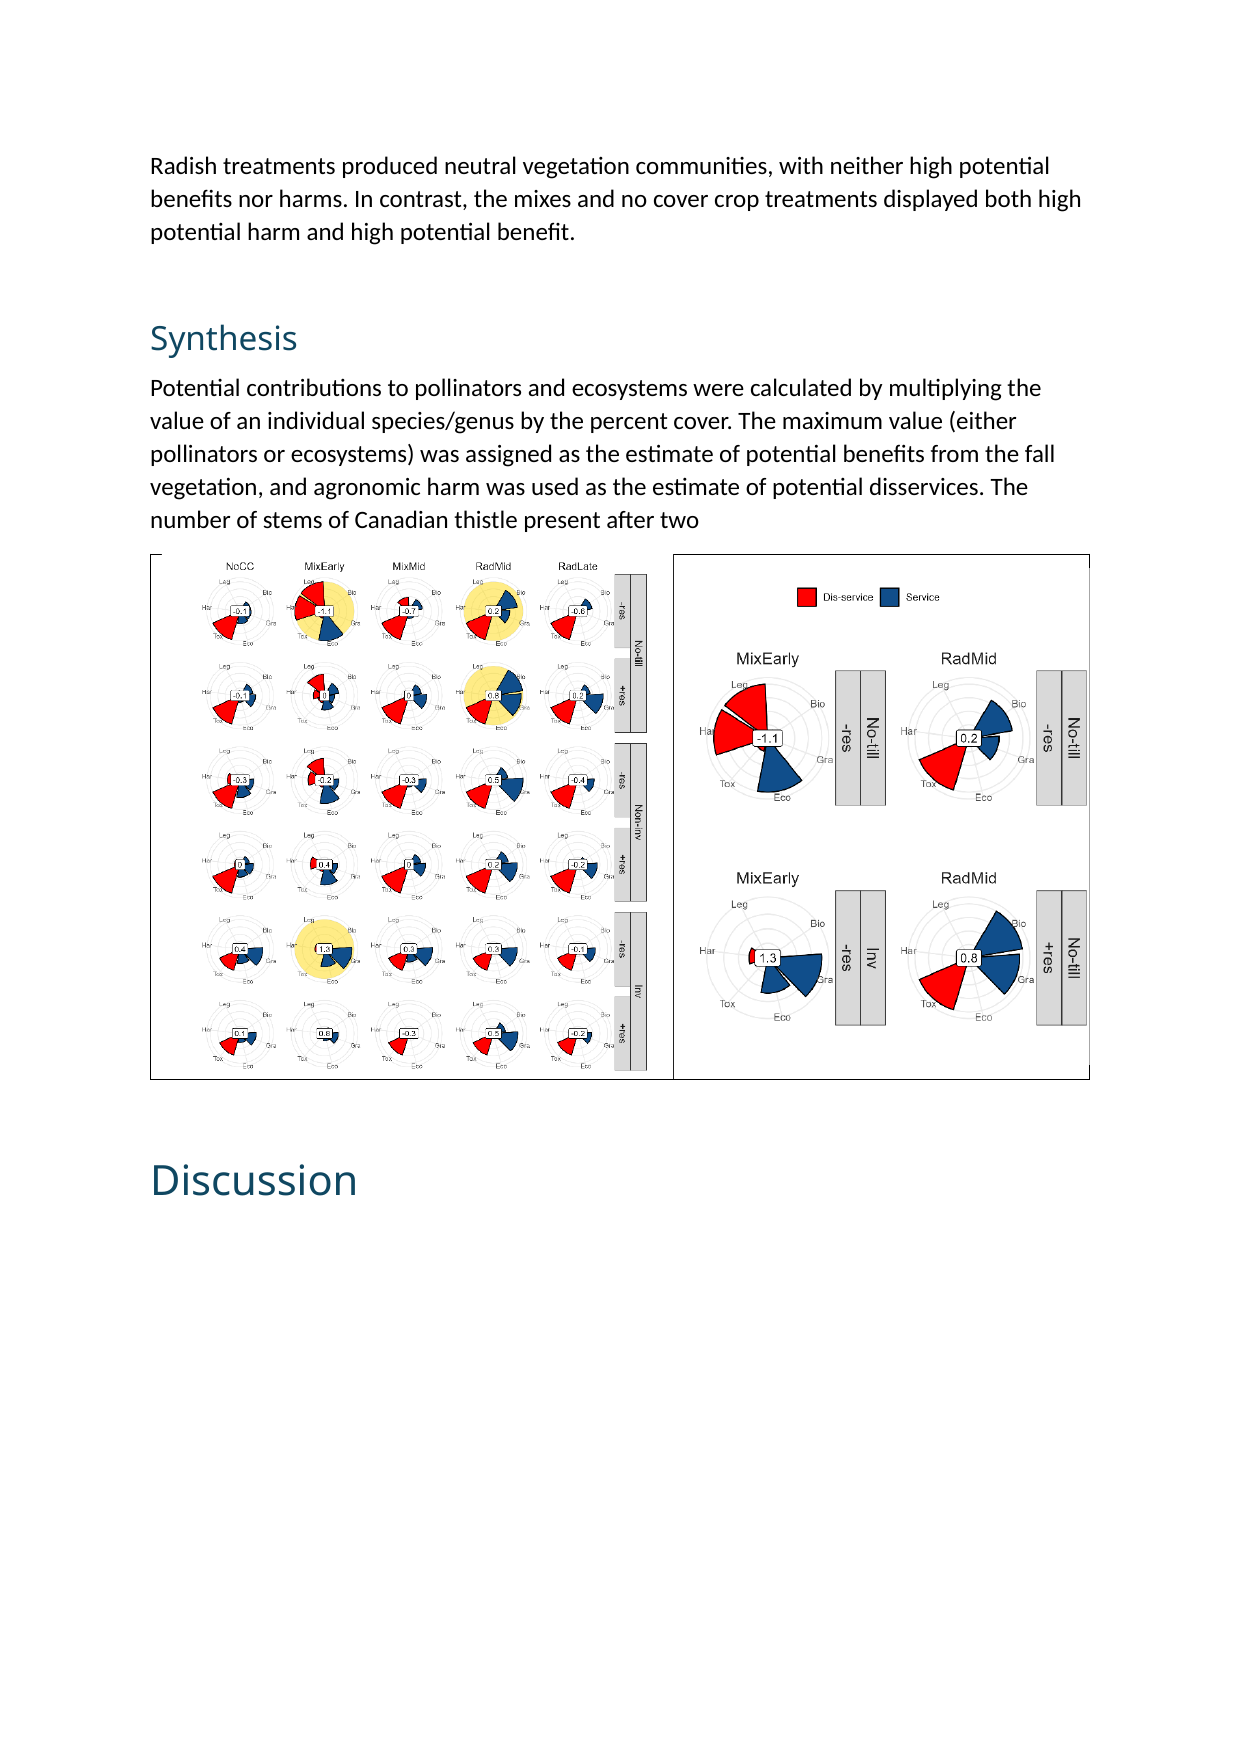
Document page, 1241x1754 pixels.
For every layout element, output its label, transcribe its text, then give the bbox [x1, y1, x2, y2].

text Radish treatments produced neutral vegetation communities, with neither high potential benefits nor harms. In contrast, the mixes and no cover crop treatments displayed both high potential harm and high potential benefit. [150, 150, 1090, 246]
picture [684, 568, 1090, 1065]
picture [161, 554, 674, 1079]
text Potential contributions to pollinators and ecosystems were calculated by multiplying the value of an individual species/genus by the percent cover. The maximum value (either pollinators or ecosystems) was assigned as the estimate of potential benefits from the fall vegetation, and agronomic harm was used as the estimate of potential disservices. The number of stems of Canadian thistle present after two [150, 372, 1090, 534]
table_header [674, 555, 1089, 1078]
subtitle Synthesis [150, 315, 1090, 360]
subtitle Discussion [150, 1151, 1090, 1208]
table_header [151, 555, 161, 1078]
